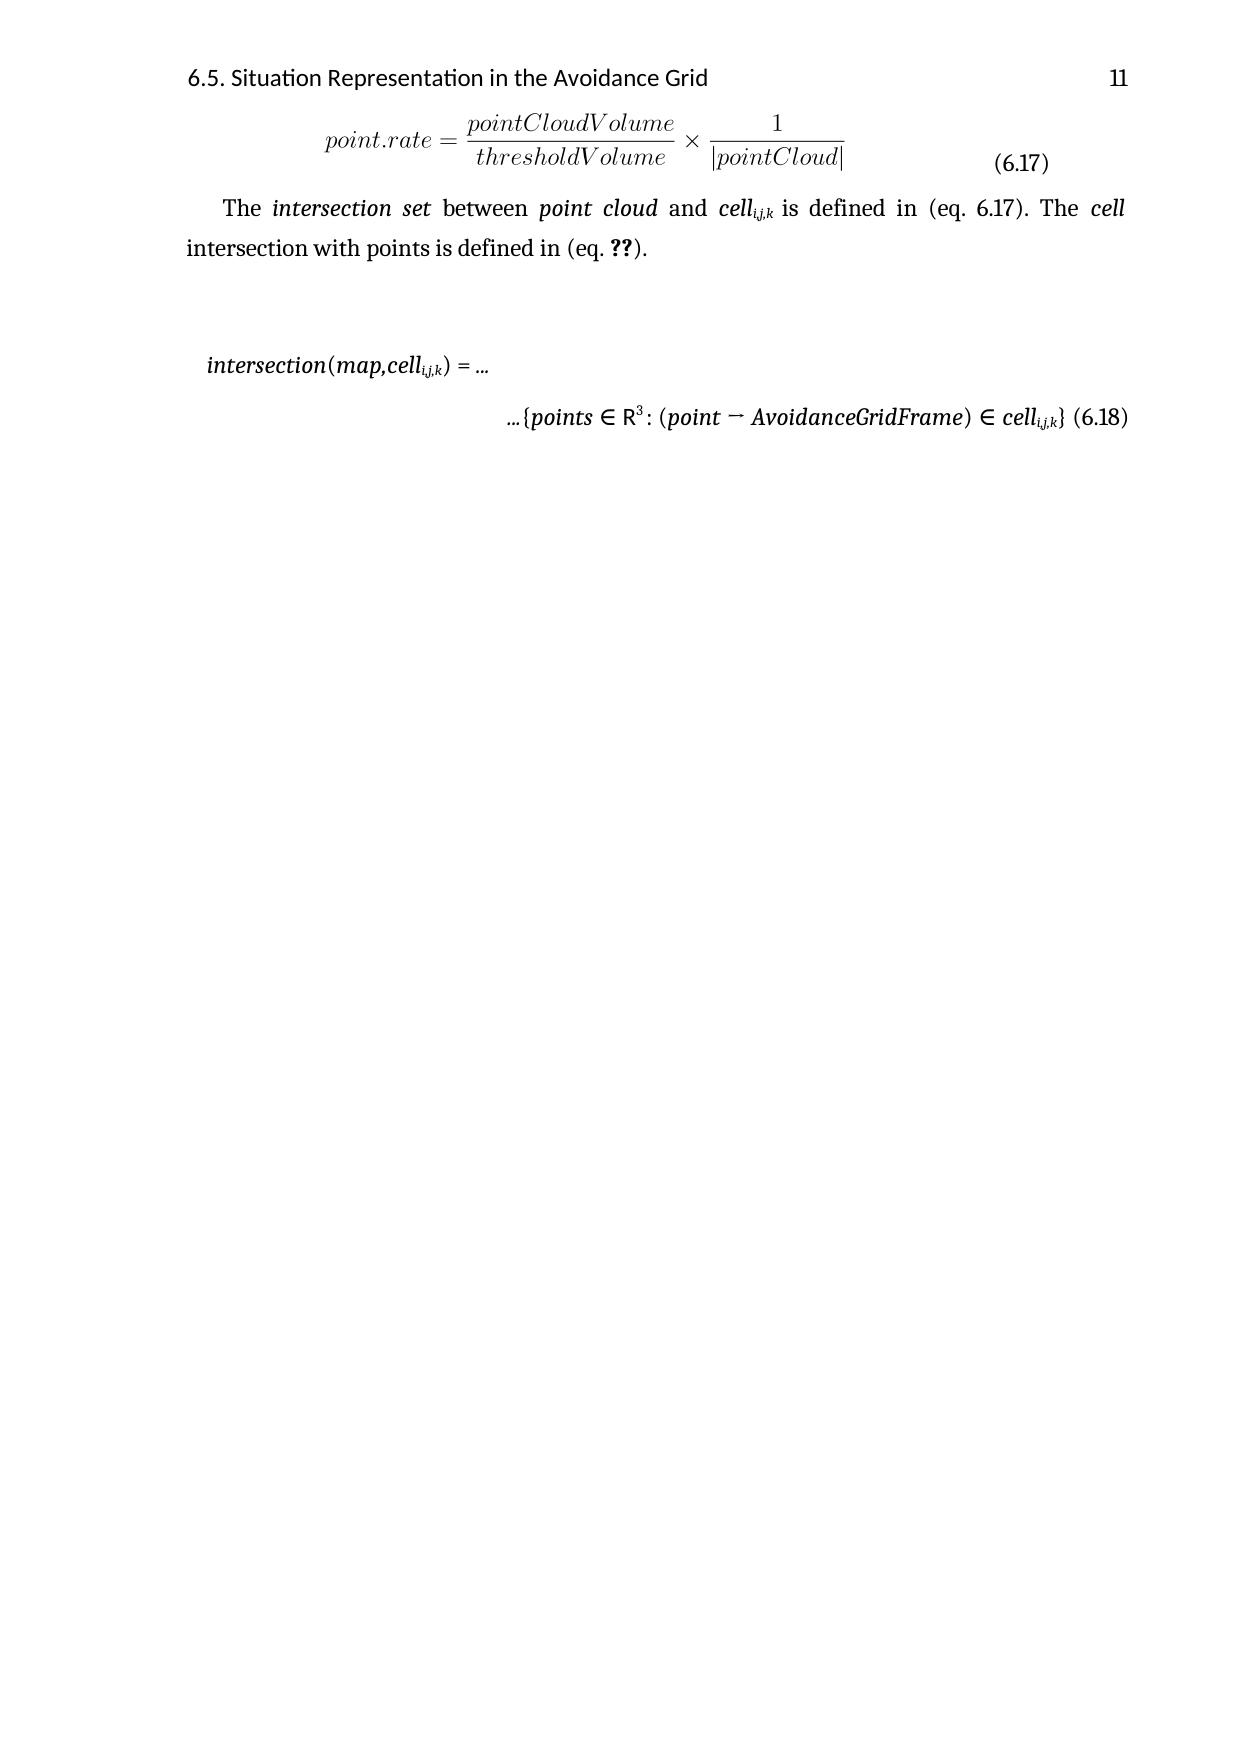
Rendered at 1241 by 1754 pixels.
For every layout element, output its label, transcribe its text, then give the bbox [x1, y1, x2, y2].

text ...{points ∈ R3 : (point → AvoidanceGridFrame) ∈ celli,j,k} (6.18) [187, 401, 1129, 431]
picture [323, 112, 845, 171]
text The intersection set between point cloud and celli,j,k is defined in (eq. 6.17). The cell intersection with points is defined in (eq. ??). [186, 194, 1128, 263]
text intersection(map,celli,j,k) = ... [207, 351, 1128, 379]
